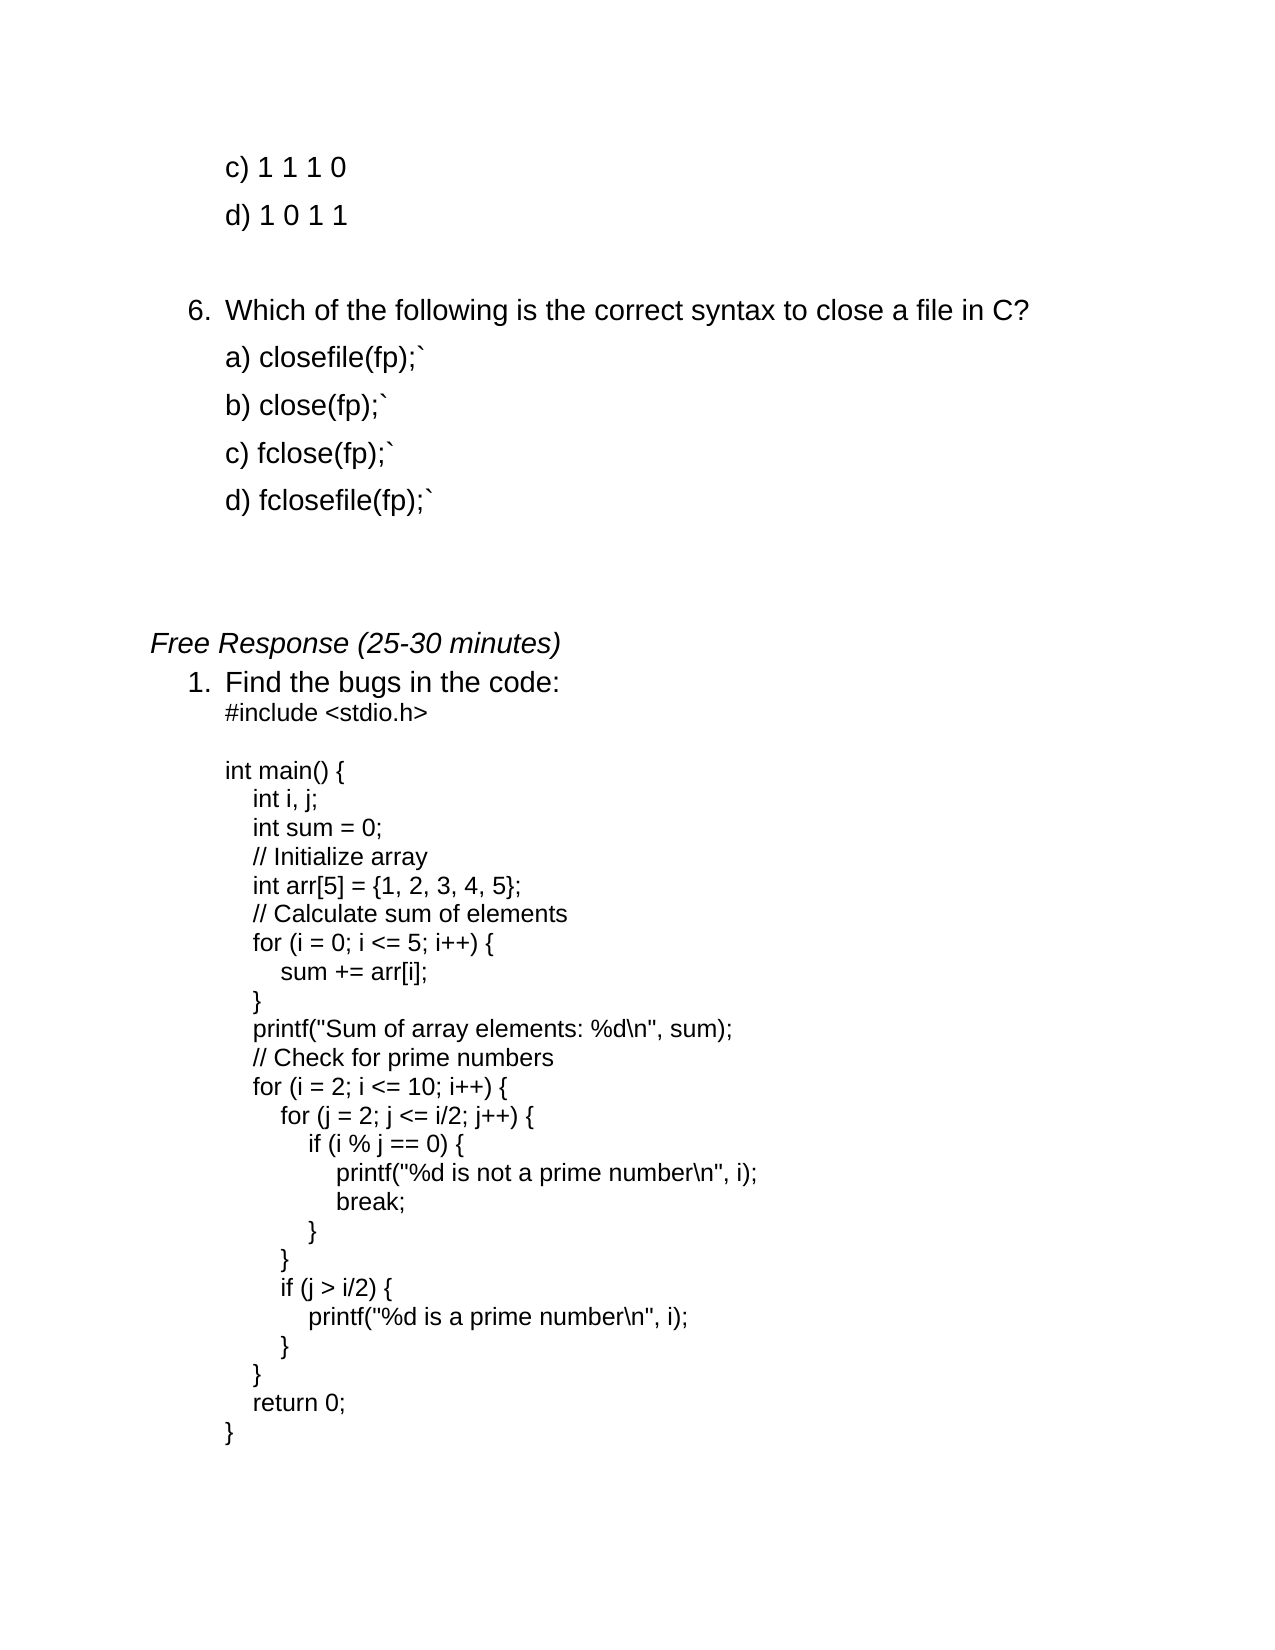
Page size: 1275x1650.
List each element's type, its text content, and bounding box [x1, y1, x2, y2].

text } [225, 1244, 1125, 1273]
text int i, j; [225, 784, 1125, 813]
text } [225, 1417, 1125, 1446]
text break; [225, 1187, 1125, 1216]
text d) 1 0 1 1 [225, 198, 1125, 231]
text printf("Sum of array elements: %d\n", sum); [225, 1014, 1125, 1043]
text b) close(fp);` [225, 388, 1125, 422]
text } [225, 1216, 1125, 1244]
text } [225, 1331, 1125, 1359]
list Which of the following is the correct syntax to close a file in C? [187, 293, 1125, 326]
text printf("%d is not a prime number\n", i); [225, 1158, 1125, 1187]
text // Check for prime numbers [225, 1043, 1125, 1072]
text } [225, 986, 1125, 1014]
text #include <stdio.h> [225, 698, 1125, 727]
text c) fclose(fp);` [225, 436, 1125, 469]
text if (i % j == 0) { [225, 1129, 1125, 1158]
text } [225, 1359, 1125, 1388]
text if (j > i/2) { [225, 1273, 1125, 1302]
text int sum = 0; [225, 813, 1125, 842]
text d) fclosefile(fp);` [225, 483, 1125, 517]
text printf("%d is a prime number\n", i); [225, 1302, 1125, 1331]
text return 0; [225, 1388, 1125, 1417]
text Free Response (25-30 minutes) [150, 626, 1125, 659]
text a) closefile(fp);` [225, 340, 1125, 374]
text for (i = 0; i <= 5; i++) { [225, 928, 1125, 957]
list Find the bugs in the code: [187, 664, 1125, 698]
text int arr[5] = {1, 2, 3, 4, 5}; [225, 871, 1125, 899]
text // Initialize array [225, 842, 1125, 871]
text c) 1 1 1 0 [225, 150, 1125, 183]
text // Calculate sum of elements [225, 899, 1125, 928]
text for (j = 2; j <= i/2; j++) { [225, 1101, 1125, 1129]
text sum += arr[i]; [225, 957, 1125, 986]
text int main() { [225, 756, 1125, 784]
text for (i = 2; i <= 10; i++) { [225, 1072, 1125, 1101]
